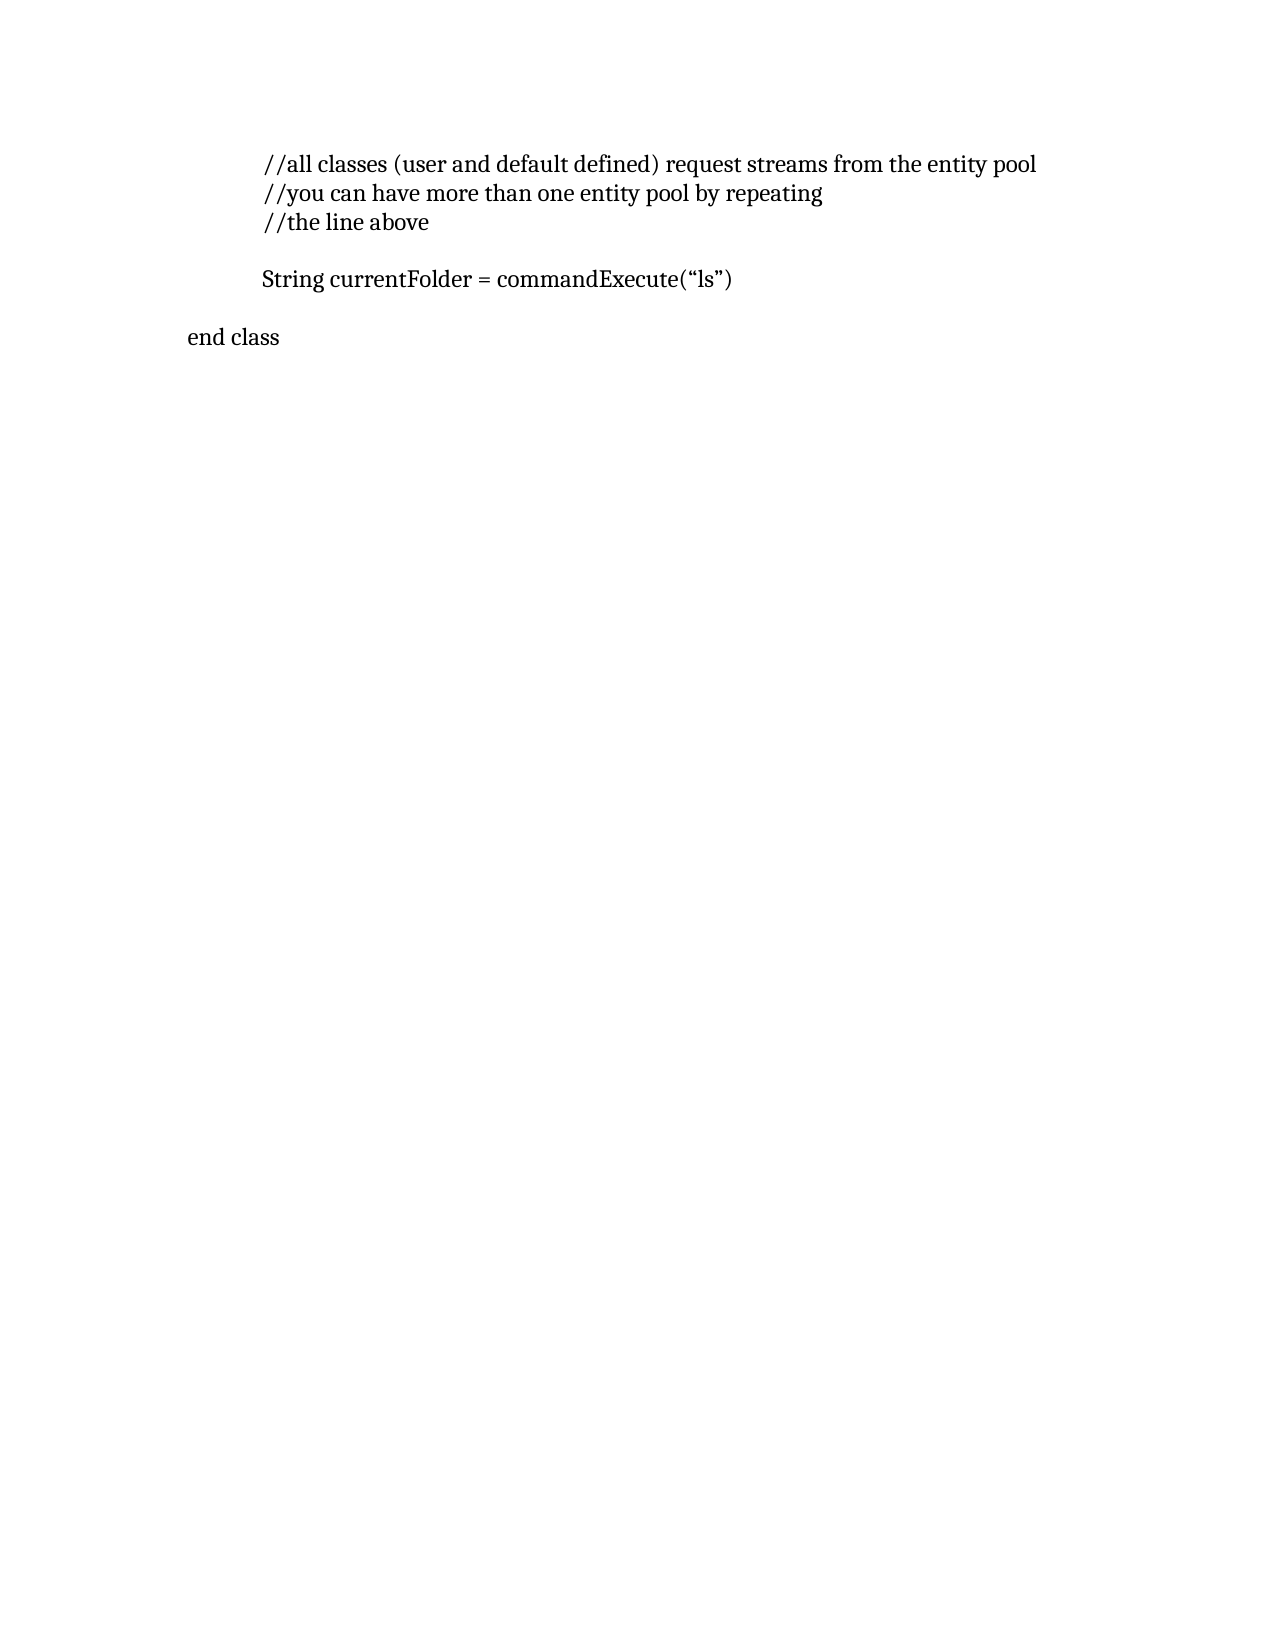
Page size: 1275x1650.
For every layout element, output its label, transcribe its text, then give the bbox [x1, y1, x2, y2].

text //you can have more than one entity pool by repeating [187, 179, 1087, 207]
text String currentFolder = commandExecute(“ls”) [187, 265, 1087, 294]
text //all classes (user and default defined) request streams from the entity pool [187, 150, 1087, 179]
text //the line above [187, 207, 1087, 236]
text end class [187, 322, 1087, 351]
